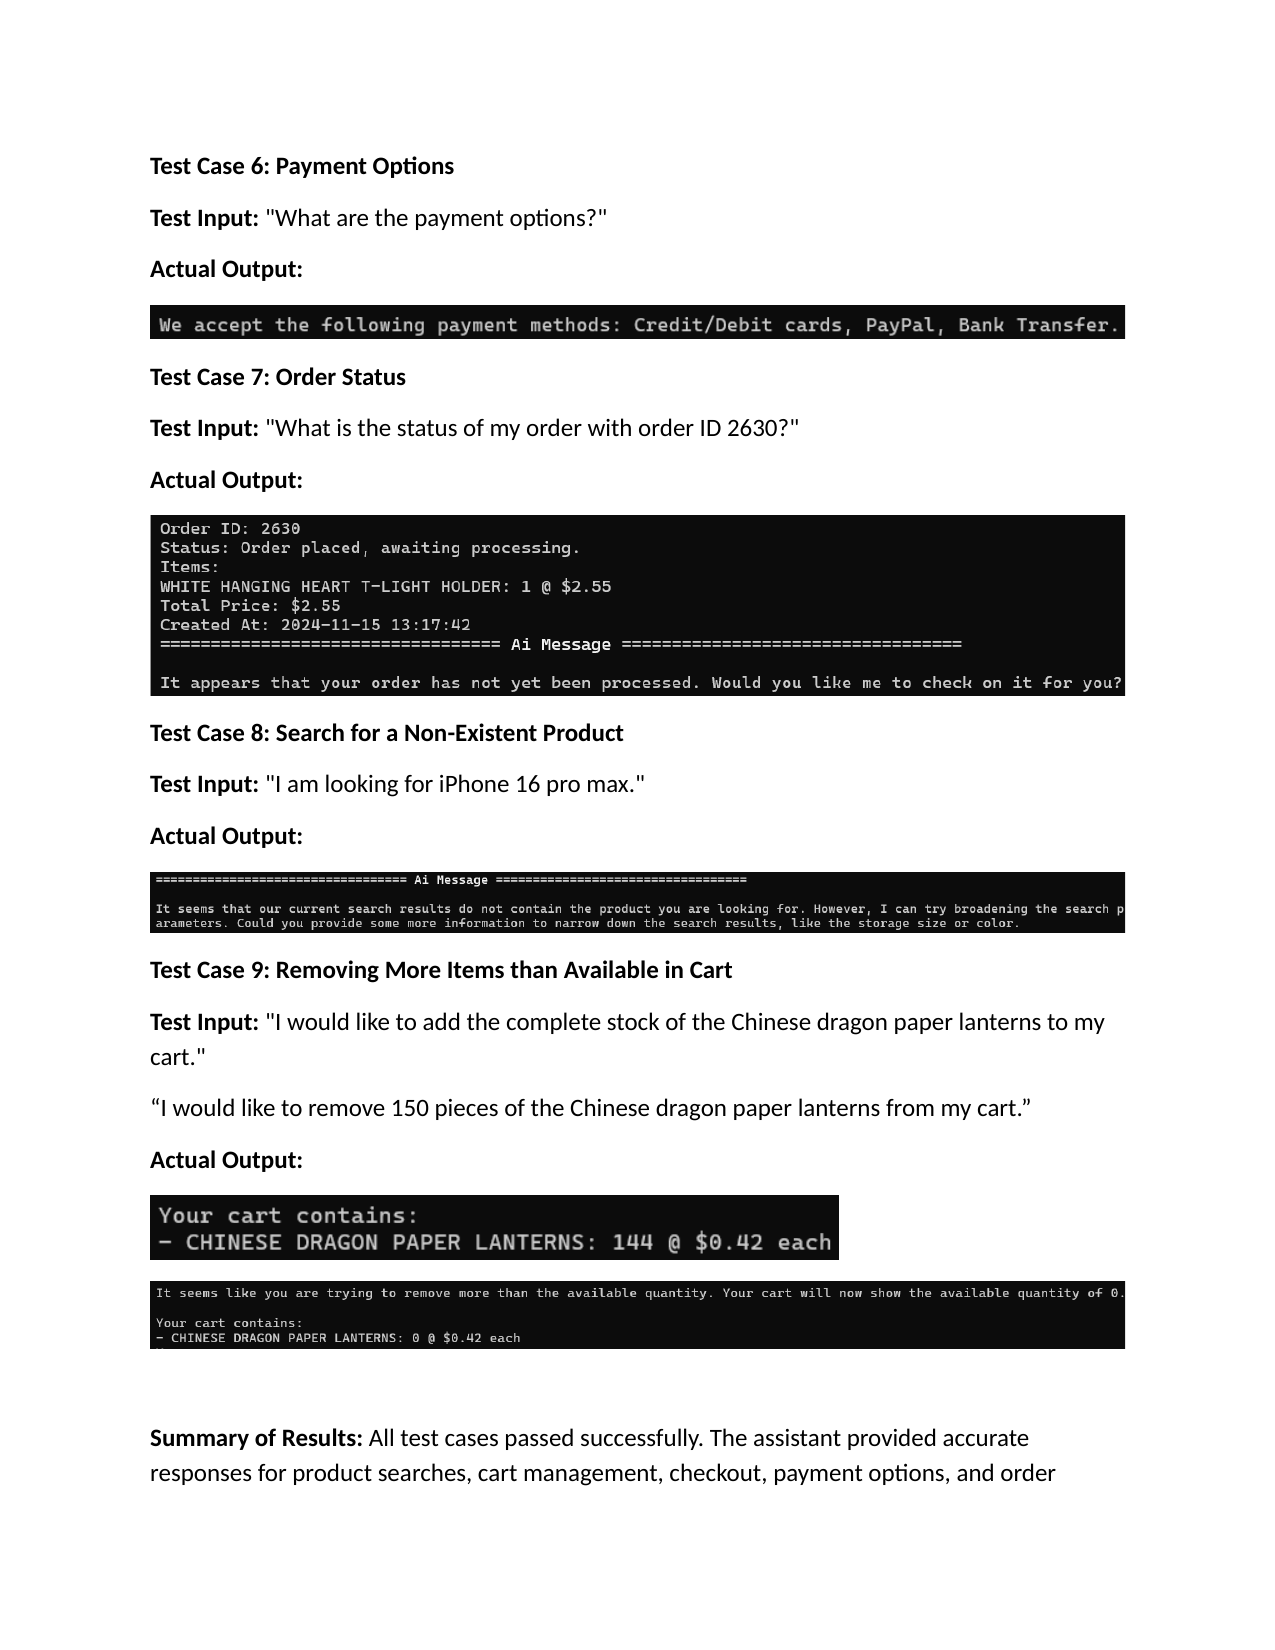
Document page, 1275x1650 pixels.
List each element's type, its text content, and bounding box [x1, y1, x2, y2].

text Test Case 8: Search for a Non-Existent Product [150, 717, 1125, 747]
text “I would like to remove 150 pieces of the Chinese dragon paper lanterns from my cart.” [150, 1092, 1125, 1123]
text Test Case 9: Removing More Items than Available in Cart [150, 954, 1125, 985]
picture [150, 872, 1125, 933]
text Test Case 7: Order Status [150, 361, 1125, 391]
picture [150, 1281, 1125, 1349]
text Actual Output: [150, 253, 1125, 284]
text Actual Output: [150, 820, 1125, 851]
picture [150, 515, 1125, 696]
text Test Input: "I am looking for iPhone 16 pro max." [150, 769, 1125, 799]
text Test Input: "What are the payment options?" [150, 202, 1125, 232]
picture [150, 305, 1125, 339]
text Actual Output: [150, 464, 1125, 495]
picture [150, 1195, 839, 1260]
text Actual Output: [150, 1144, 1125, 1175]
text Test Case 6: Payment Options [150, 150, 1125, 181]
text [150, 1422, 1125, 1487]
text Test Input: "I would like to add the complete stock of the Chinese dragon paper lanterns to my cart." [150, 1006, 1125, 1071]
text Test Input: "What is the status of my order with order ID 2630?" [150, 412, 1125, 443]
